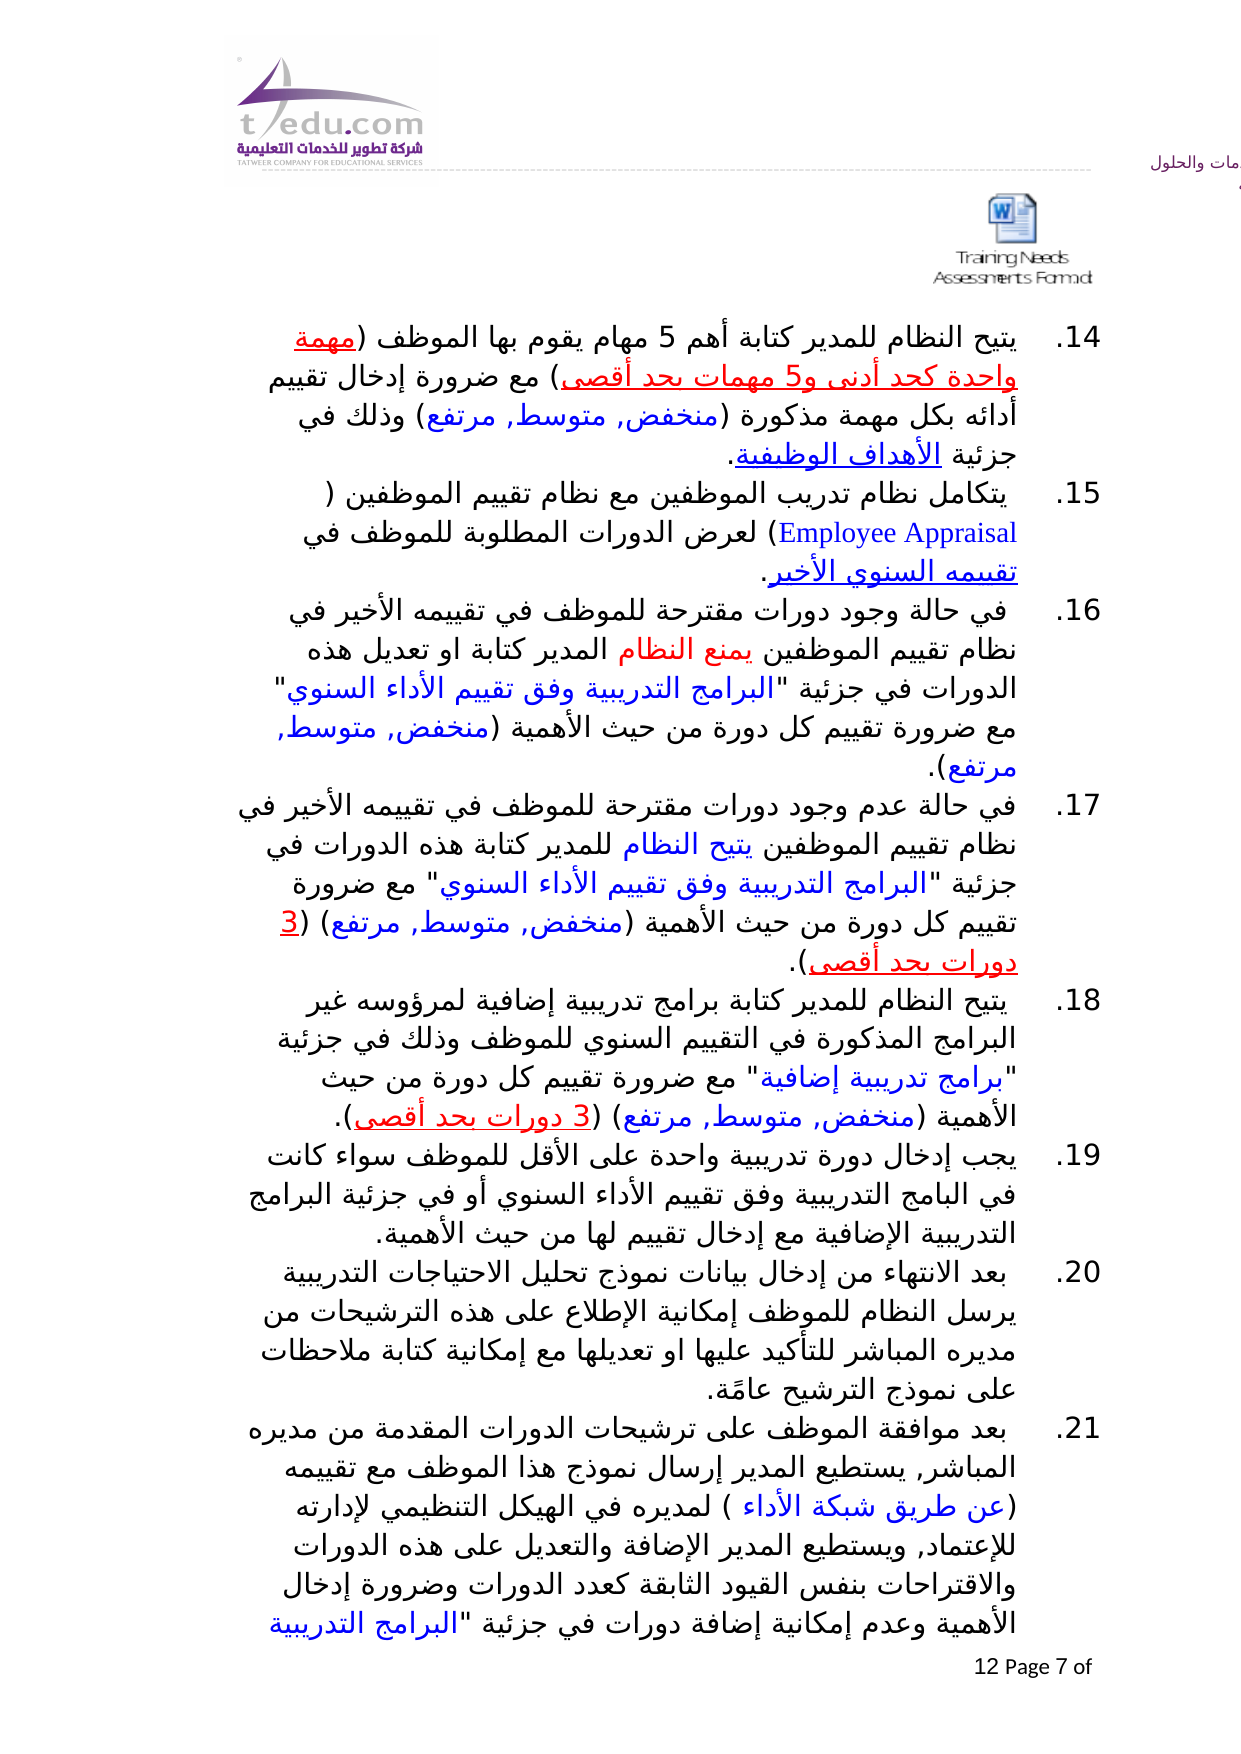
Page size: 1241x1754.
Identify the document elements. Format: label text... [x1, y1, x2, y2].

list في حالة عدم وجود دورات مقترحة للموظف في تقييمه الأخير في نظام تقييم الموظفين يتيح النظام للمدير كتابة هذه الدورات في جزئية "البرامج التدريبية وفق تقييم الأداء السنوي" مع ضرورة تقييم كل دورة من حيث الأهمية (منخفض, متوسط, مرتفع) (3 دورات بحد أقصى). [236, 788, 1055, 978]
picture [223, 35, 439, 187]
list في حالة وجود دورات مقترحة للموظف في تقييمه الأخير في نظام تقييم الموظفين يمنع النظام المدير كتابة او تعديل هذه الدورات في جزئية "البرامج التدريبية وفق تقييم الأداء السنوي" مع ضرورة تقييم كل دورة من حيث الأهمية (منخفض, متوسط, مرتفع). [236, 593, 1055, 783]
list يجب إدخال دورة تدريبية واحدة على الأقل للموظف سواء كانت في البامج التدريبية وفق تقييم الأداء السنوي أو في جزئية البرامج التدريبية الإضافية مع إدخال تقييم لها من حيث الأهمية. [236, 1139, 1055, 1251]
list يتكامل نظام تدريب الموظفين مع نظام تقييم الموظفين (Employee Appraisal) لعرض الدورات المطلوبة للموظف في تقييمه السنوي الأخير. [236, 476, 1055, 588]
list بعد الانتهاء من إدخال بيانات نموذج تحليل الاحتياجات التدريبية يرسل النظام للموظف إمكانية الإطلاع على هذه الترشيحات من مديره المباشر للتأكيد عليها او تعديلها مع إمكانية كتابة ملاحظات على نموذج الترشيح عامًة. [236, 1256, 1055, 1406]
list يتيح النظام للمدير كتابة أهم 5 مهام يقوم بها الموظف (مهمة واحدة كحد أدنى و5 مهمات بحد أقصى) مع ضرورة إدخال تقييم أدائه بكل مهمة مذكورة (منخفض, متوسط, مرتفع) وذلك في جزئية الأهداف الوظيفية. [236, 320, 1055, 471]
list يتيح النظام للمدير كتابة برامج تدريبية إضافية لمرؤوسه غير البرامج المذكورة في التقييم السنوي للموظف وذلك في جزئية "برامج تدريبية إضافية" مع ضرورة تقييم كل دورة من حيث الأهمية (منخفض, متوسط, مرتفع) (3 دورات بحد أقصى). [236, 983, 1055, 1134]
